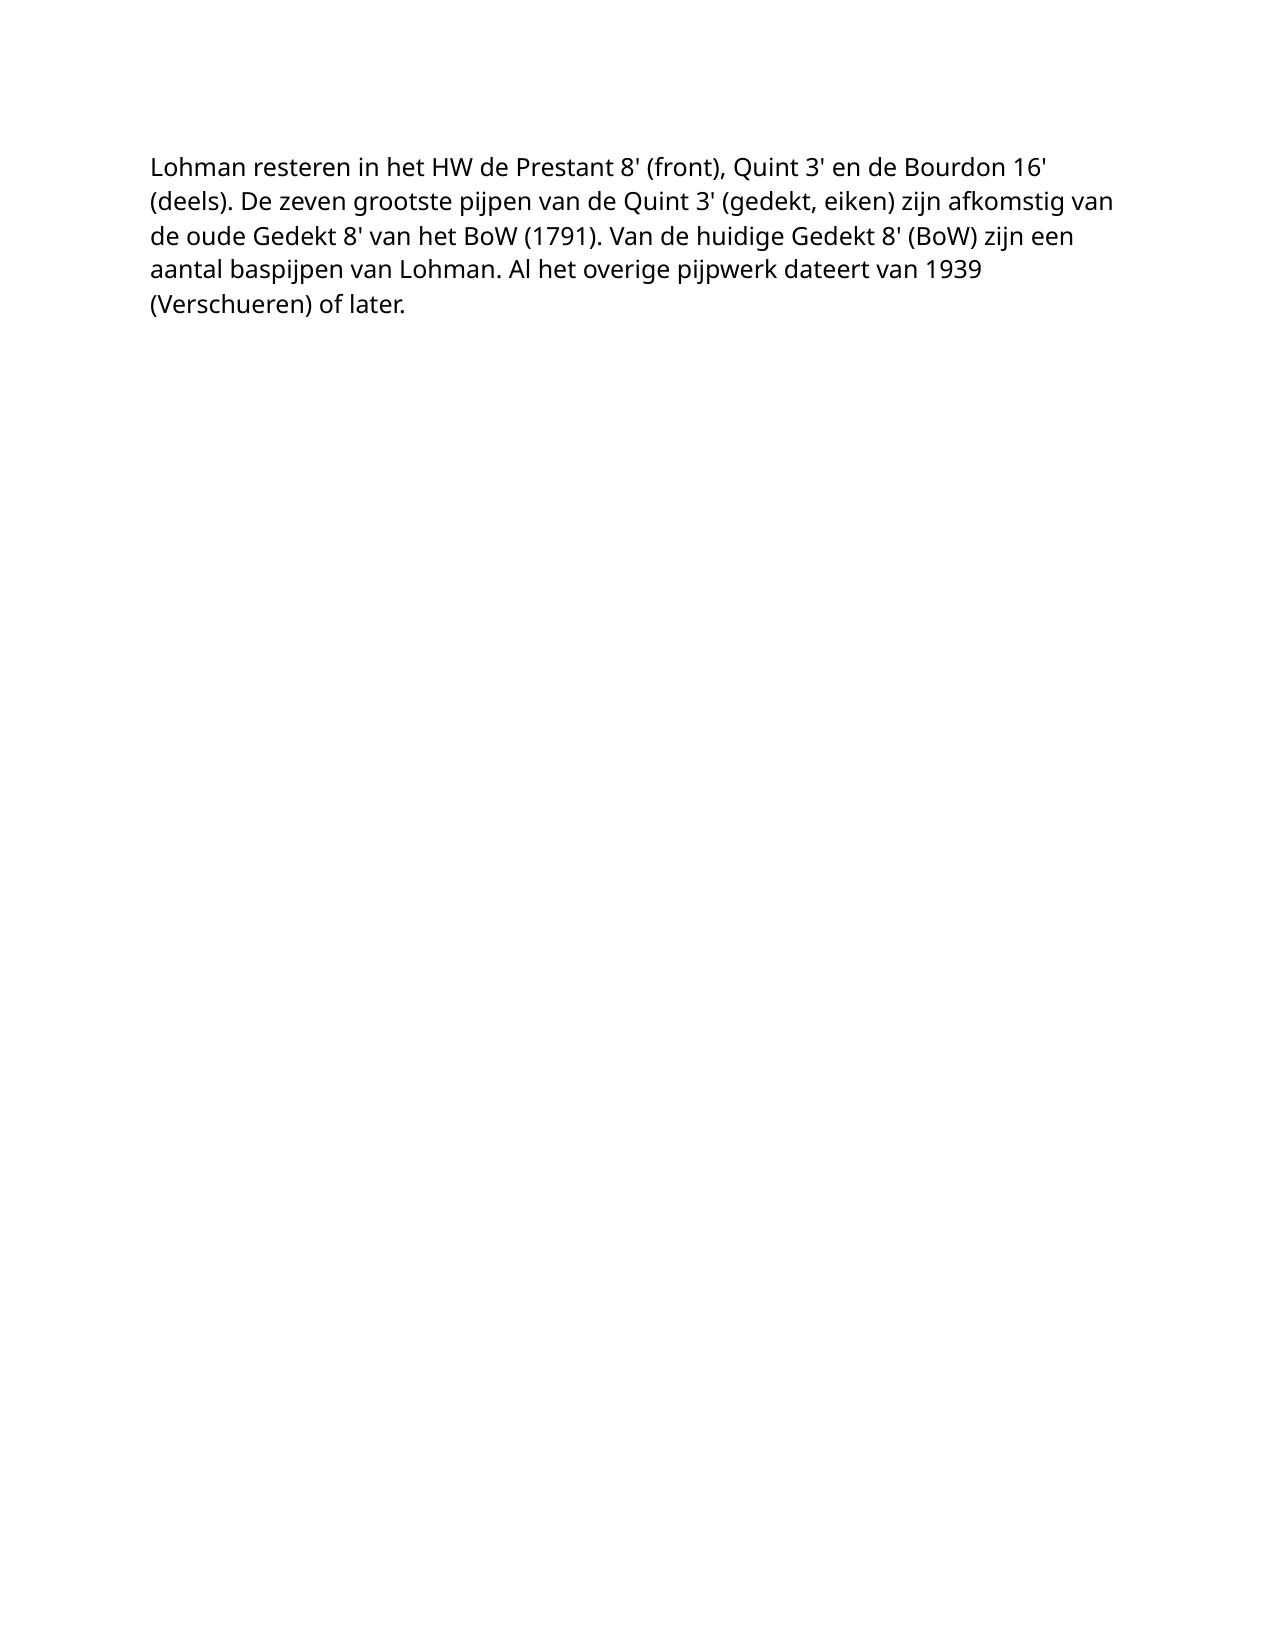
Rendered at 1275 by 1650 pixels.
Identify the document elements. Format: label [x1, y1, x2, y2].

text [150, 150, 1125, 320]
